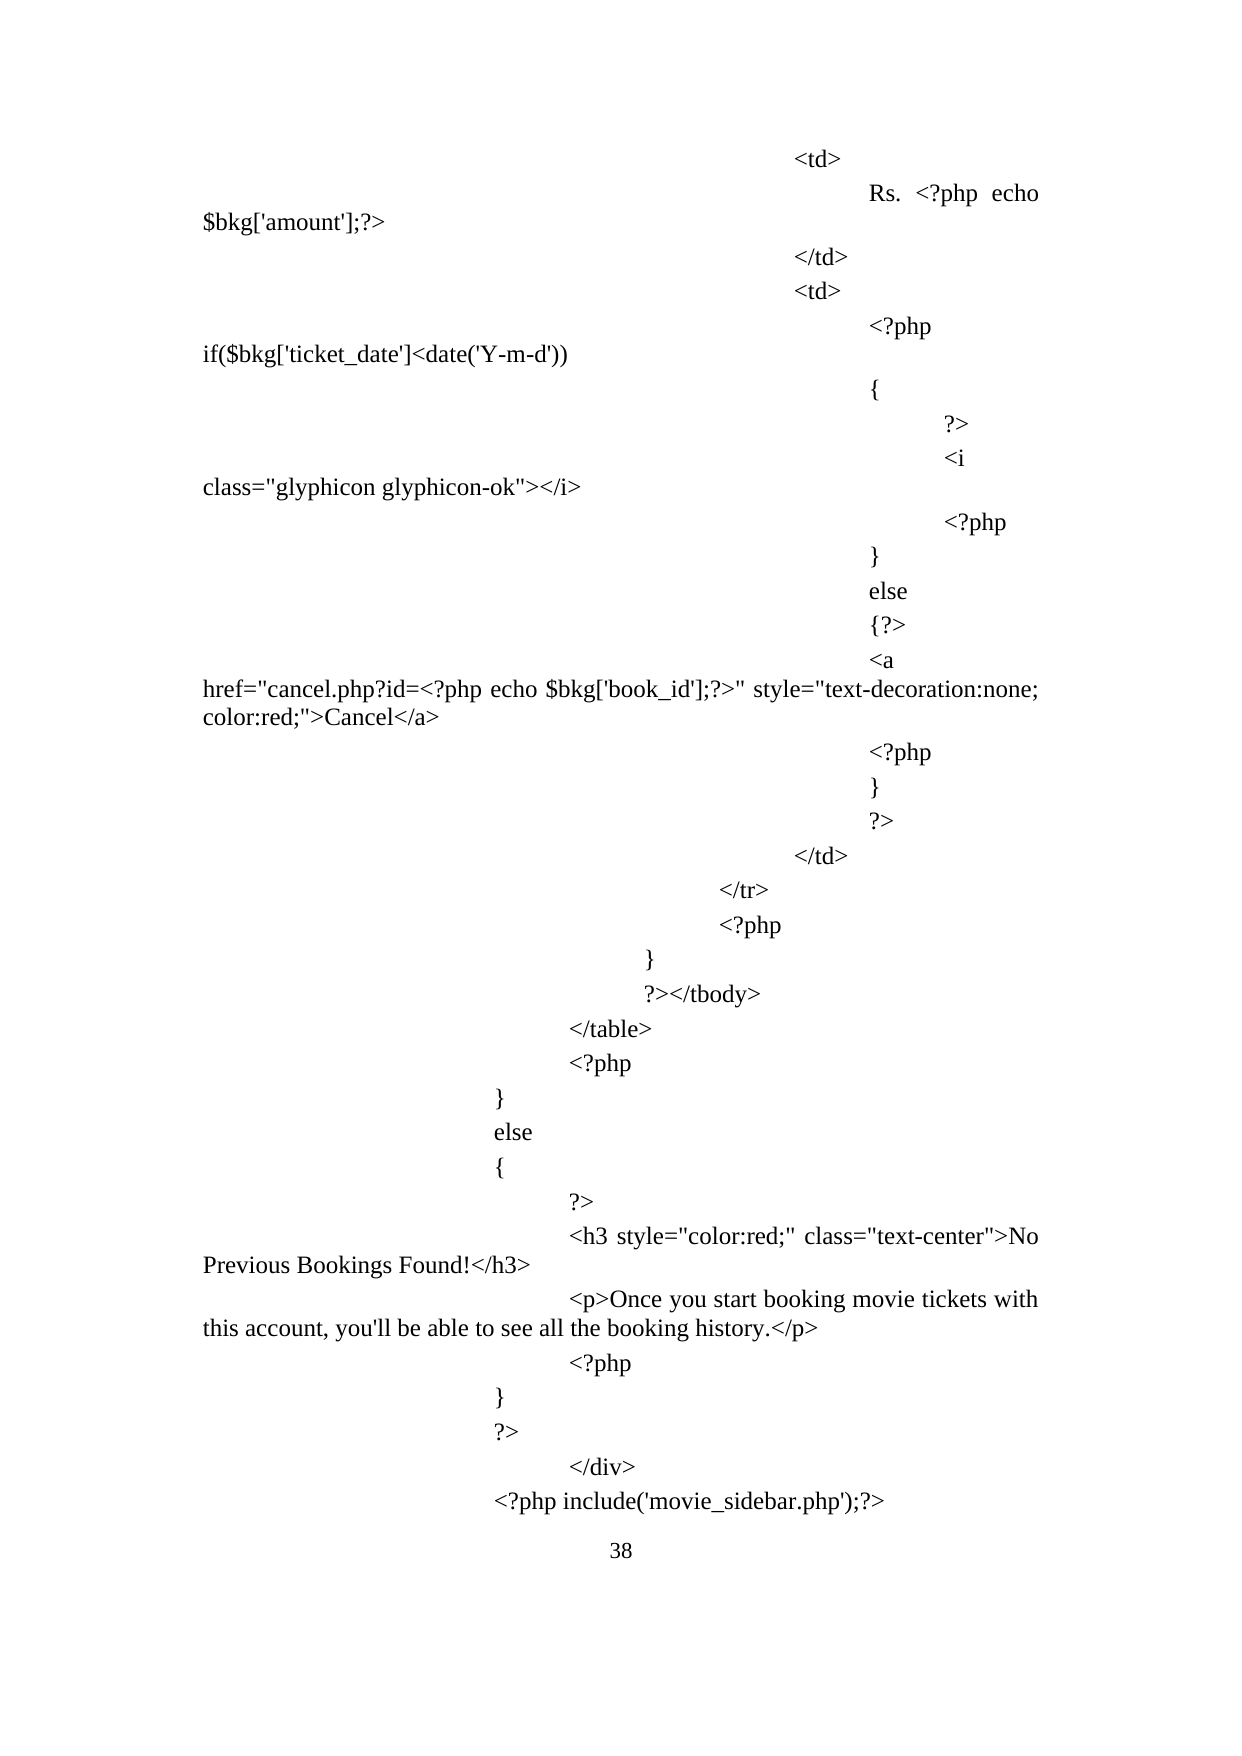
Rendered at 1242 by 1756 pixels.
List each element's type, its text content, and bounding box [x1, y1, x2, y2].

subtitle <h3 style="color:red;" class="text-center">No Previous Bookings Found!</h3> [203, 1221, 1039, 1279]
subtitle Rs. <?php echo $bkg['amount'];?> [203, 178, 1039, 236]
subtitle ?> [203, 1417, 1039, 1446]
subtitle } [203, 772, 1039, 800]
subtitle { [203, 374, 1039, 403]
subtitle <?php [203, 737, 1039, 766]
subtitle ?> [203, 1187, 1039, 1215]
subtitle } [203, 1083, 1039, 1112]
subtitle <?php include('movie_sidebar.php');?> [203, 1486, 1039, 1515]
subtitle <td> [203, 144, 1039, 172]
subtitle </td> [203, 242, 1039, 270]
subtitle { [203, 1152, 1039, 1181]
subtitle <p>Once you start booking movie tickets with this account, you'll be able to see all the booking history.</p> [203, 1284, 1039, 1342]
subtitle <i class="glyphicon glyphicon-ok"></i> [203, 443, 1039, 501]
subtitle ?></tbody> [203, 979, 1039, 1008]
subtitle </tr> [203, 875, 1039, 904]
subtitle {?> [203, 610, 1039, 639]
subtitle </table> [203, 1014, 1039, 1042]
subtitle else [203, 1117, 1039, 1146]
subtitle <a href="cancel.php?id=<?php echo $bkg['book_id'];?>" style="text-decoration:none; color:red;">Cancel</a> [203, 645, 1039, 731]
subtitle } [203, 1382, 1039, 1411]
subtitle <td> [203, 276, 1039, 305]
subtitle <?php [203, 1348, 1039, 1377]
subtitle ?> [203, 806, 1039, 835]
subtitle <?php [203, 507, 1039, 535]
subtitle else [203, 576, 1039, 604]
subtitle <?php if($bkg['ticket_date']<date('Y-m-d')) [203, 311, 1039, 368]
subtitle } [203, 541, 1039, 570]
subtitle <?php [203, 910, 1039, 939]
subtitle ?> [203, 409, 1039, 437]
subtitle <?php [203, 1048, 1039, 1077]
subtitle </td> [203, 841, 1039, 869]
subtitle </div> [203, 1452, 1039, 1480]
subtitle } [203, 944, 1039, 973]
